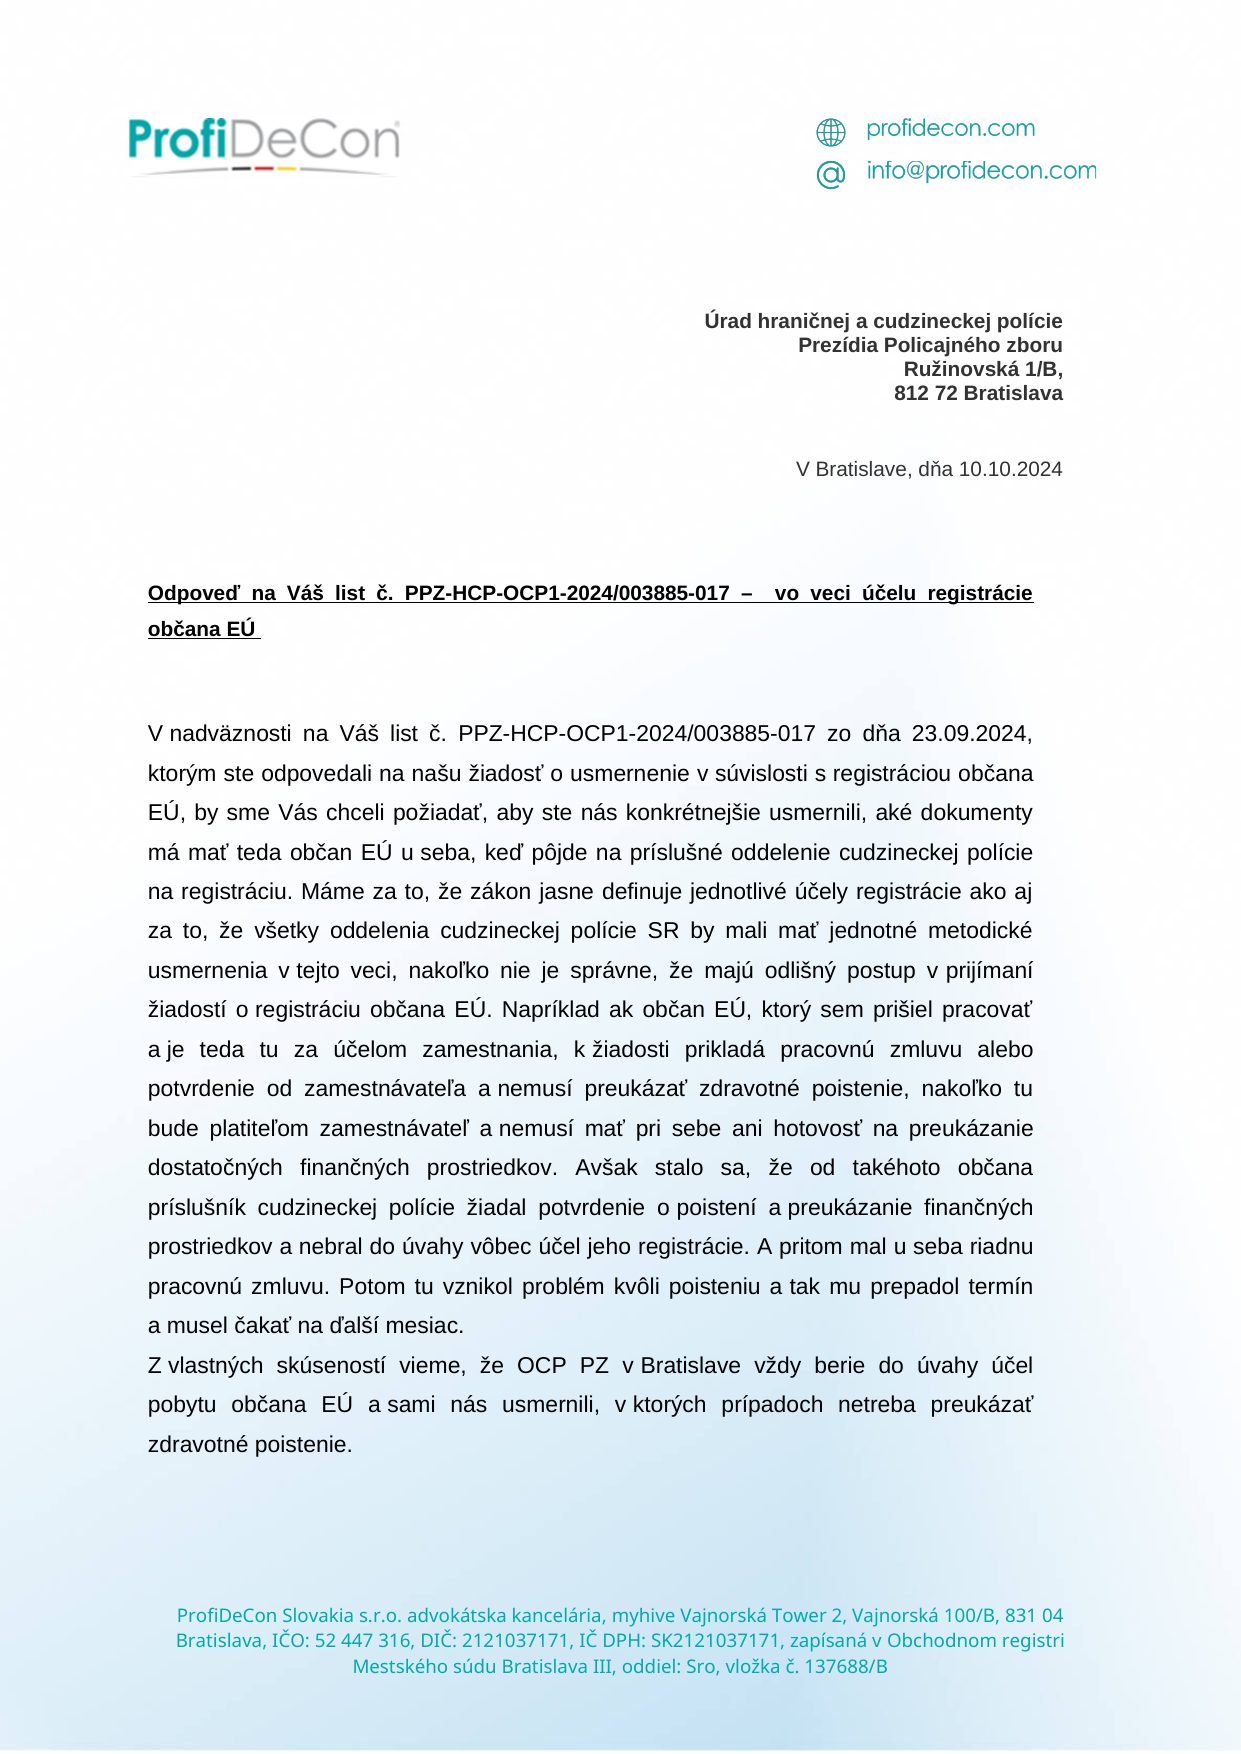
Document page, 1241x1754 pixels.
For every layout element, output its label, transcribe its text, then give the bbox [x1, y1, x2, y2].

text 812 72 Bratislava [369, 381, 1063, 404]
text Z vlastných skúseností vieme, že OCP PZ v Bratislave vždy berie do úvahy účel pobytu občana EÚ a sami nás usmernili, v ktorých prípadoch netreba preukázať zdravotné poistenie. [148, 1352, 1033, 1457]
text Odpoveď na Váš list č. PPZ-HCP-OCP1-2024/003885-017 – vo veci účelu registrácie občana EÚ [148, 581, 1033, 602]
text Odpoveď na Váš list č. PPZ-HCP-OCP1-2024/003885-017 – vo veci účelu registrácie občana EÚ [148, 603, 1033, 641]
text Prezídia Policajného zboru [369, 333, 1063, 357]
text V Bratislave, dňa 10.10.2024 [369, 456, 1063, 480]
text Úrad hraničnej a cudzineckej polície [369, 309, 1063, 333]
picture [0, 1, 1241, 1751]
text V nadväznosti na Váš list č. PPZ-HCP-OCP1-2024/003885-017 zo dňa 23.09.2024, ktorým ste odpovedali na našu žiadosť o usmernenie v súvislosti s registráciou občana EÚ, by sme Vás chceli požiadať, aby ste nás konkrétnejšie usmernili, aké dokumenty má mať teda občan EÚ u seba, keď pôjde na príslušné oddelenie cudzineckej polície na registráciu. Máme za to, že zákon jasne definuje jednotlivé účely registrácie ako aj za to, že všetky oddelenia cudzineckej polície SR by mali mať jednotné metodické usmernenia v tejto veci, nakoľko nie je správne, že majú odlišný postup v prijímaní žiadostí o registráciu občana EÚ. Napríklad ak občan EÚ, ktorý sem prišiel pracovať a je teda tu za účelom zamestnania, k žiadosti prikladá pracovnú zmluvu alebo potvrdenie od zamestnávateľa a nemusí preukázať zdravotné poistenie, nakoľko tu bude platiteľom zamestnávateľ a nemusí mať pri sebe ani hotovosť na preukázanie dostatočných finančných prostriedkov. Avšak stalo sa, že od takéhoto občana príslušník cudzineckej polície žiadal potvrdenie o poistení a preukázanie finančných prostriedkov a nebral do úvahy vôbec účel jeho registrácie. A pritom mal u seba riadnu pracovnú zmluvu. Potom tu vznikol problém kvôli poisteniu a tak mu prepadol termín a musel čakať na ďalší mesiac. [148, 720, 1033, 1339]
text Ružinovská 1/B, [369, 357, 1063, 381]
